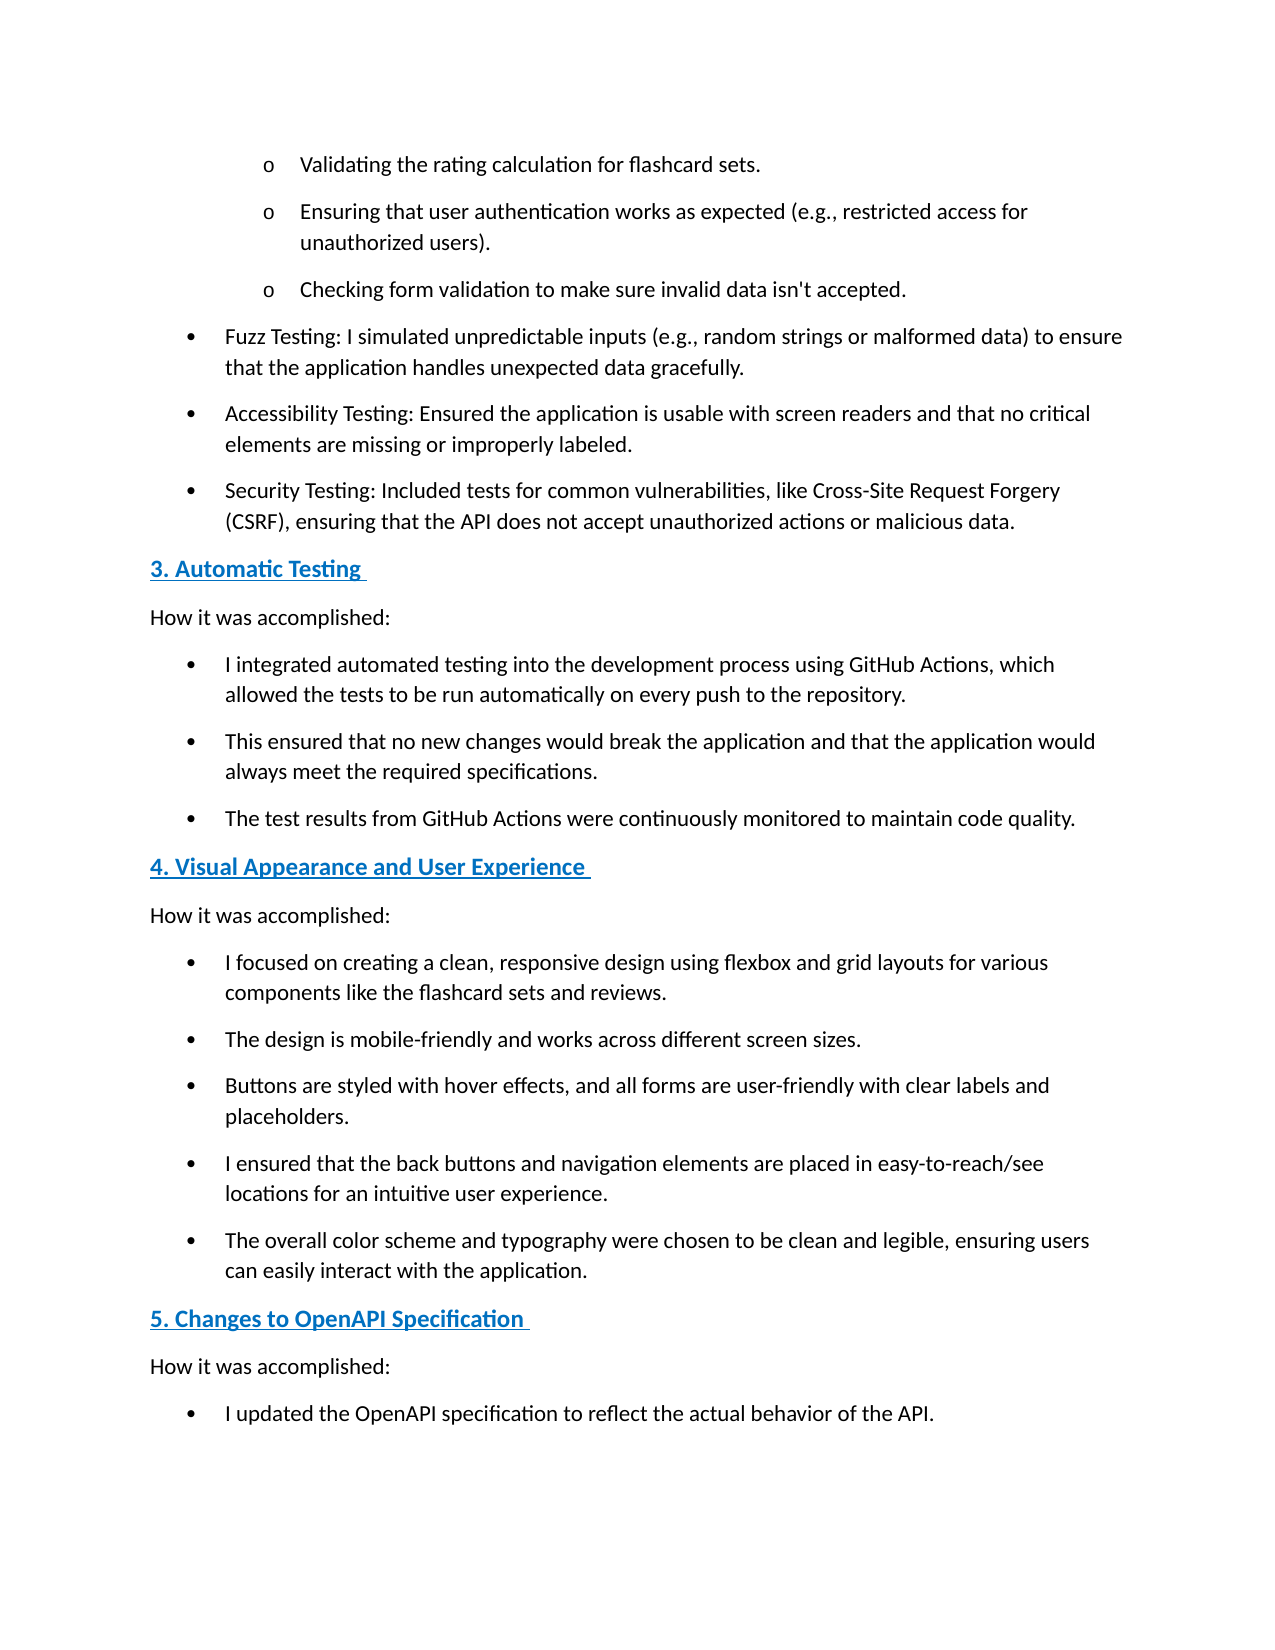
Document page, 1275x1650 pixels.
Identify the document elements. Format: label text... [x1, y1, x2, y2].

list I integrated automated testing into the development process using GitHub Actions, which allowed the tests to be run automatically on every push to the repository. [187, 650, 1125, 708]
list The overall color scheme and typography were chosen to be clean and legible, ensuring users can easily interact with the application. [187, 1226, 1125, 1284]
list This ensured that no new changes would break the application and that the application would always meet the required specifications. [187, 727, 1125, 785]
list Checking form validation to make sure invalid data isn't accepted. [262, 275, 1125, 303]
text 4. Visual Appearance and User Experience [150, 851, 1125, 882]
text How it was accomplished: [150, 603, 1125, 631]
list Validating the rating calculation for flashcard sets. [262, 150, 1125, 178]
list Buttons are styled with hover effects, and all forms are user-friendly with clear labels and placeholders. [187, 1072, 1125, 1130]
list Fuzz Testing: I simulated unpredictable inputs (e.g., random strings or malformed data) to ensure that the application handles unexpected data gracefully. [187, 322, 1125, 381]
list I focused on creating a clean, responsive design using flexbox and grid layouts for various components like the flashcard sets and reviews. [187, 948, 1125, 1006]
list Ensuring that user authentication works as expected (e.g., restricted access for unauthorized users). [262, 197, 1125, 256]
list The test results from GitHub Actions were continuously monitored to maintain code quality. [187, 804, 1125, 832]
list I updated the OpenAPI specification to reflect the actual behavior of the API. [187, 1399, 1125, 1427]
text 5. Changes to OpenAPI Specification [150, 1303, 1125, 1333]
list I ensured that the back buttons and navigation elements are placed in easy-to-reach/see locations for an intuitive user experience. [187, 1149, 1125, 1207]
list Accessibility Testing: Ensured the application is usable with screen readers and that no critical elements are missing or improperly labeled. [187, 399, 1125, 458]
text 3. Automatic Testing [150, 554, 1125, 584]
text How it was accomplished: [150, 901, 1125, 929]
list The design is mobile-friendly and works across different screen sizes. [187, 1025, 1125, 1053]
text How it was accomplished: [150, 1352, 1125, 1380]
list Security Testing: Included tests for common vulnerabilities, like Cross-Site Request Forgery (CSRF), ensuring that the API does not accept unauthorized actions or malicious data. [187, 477, 1125, 535]
